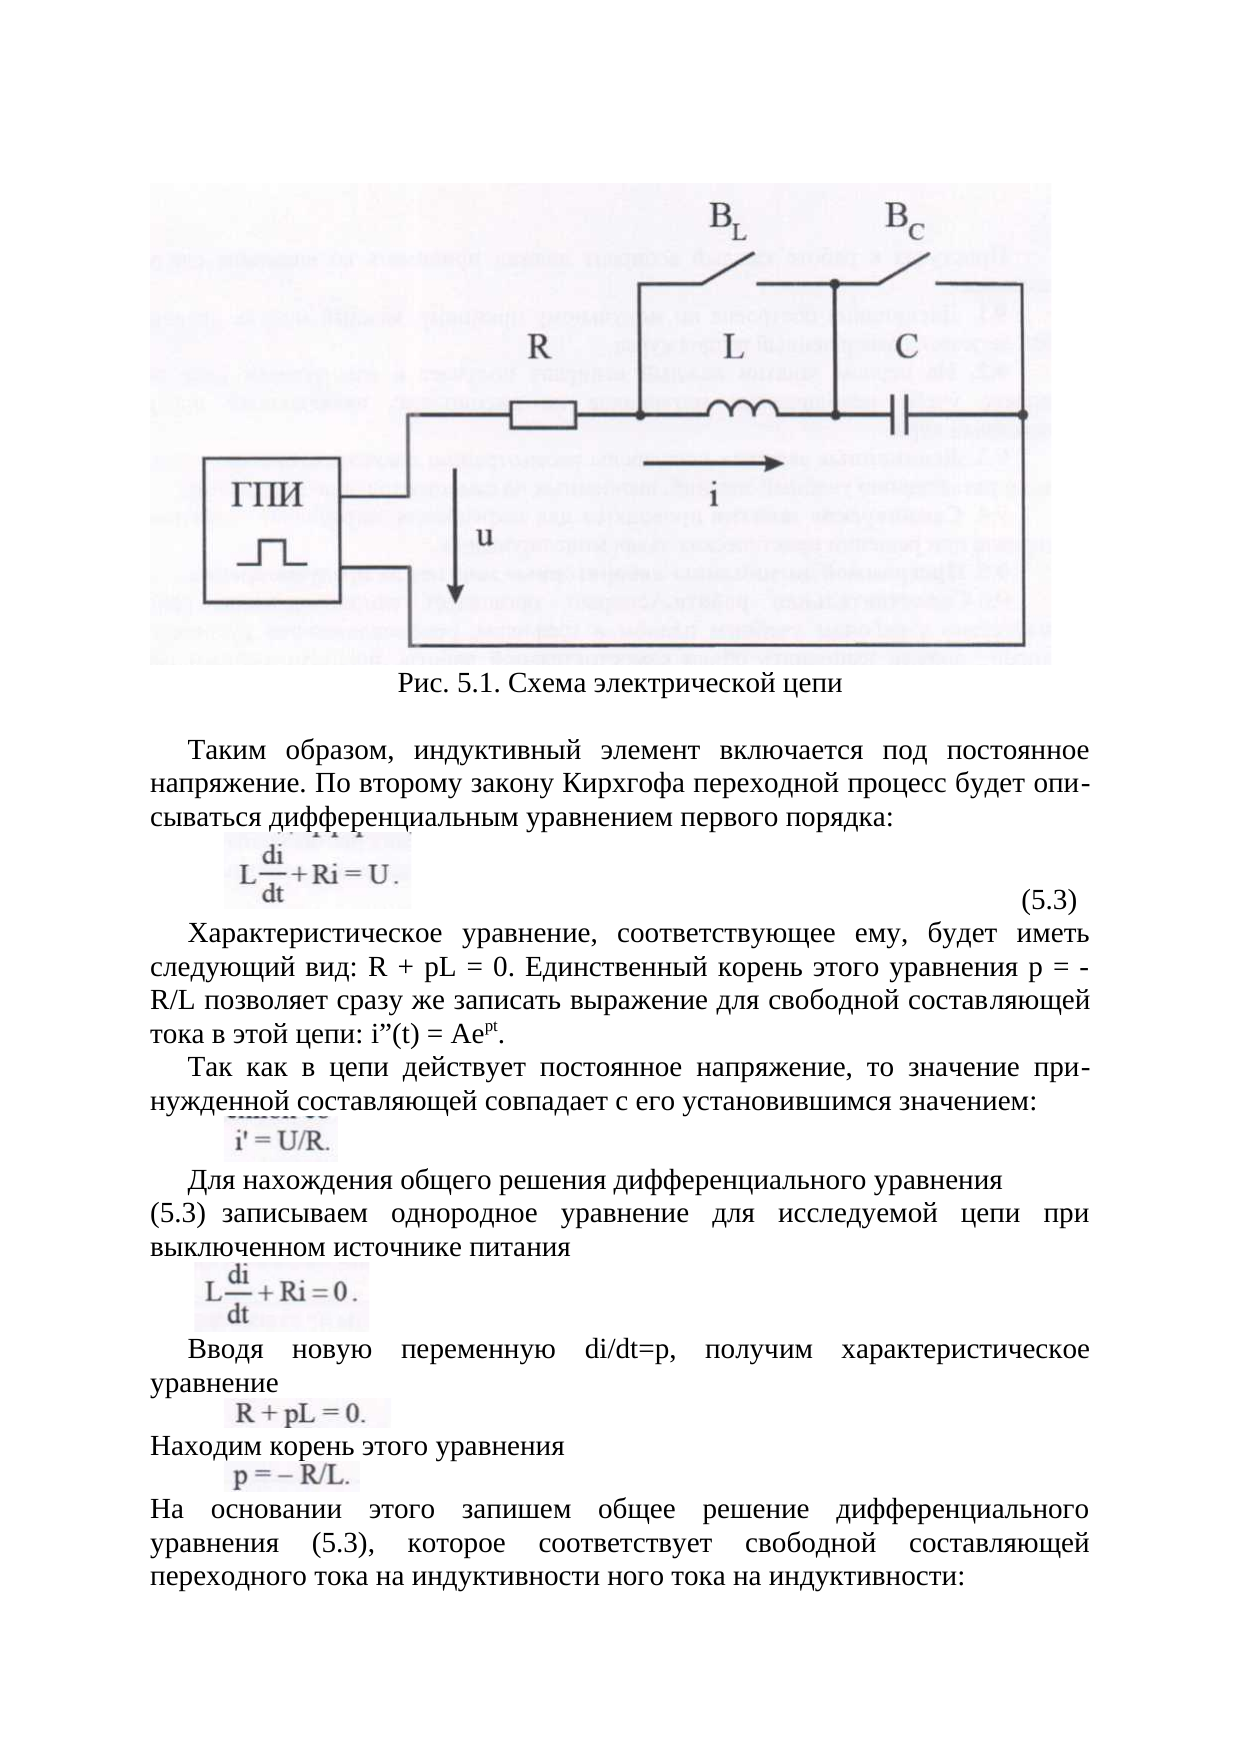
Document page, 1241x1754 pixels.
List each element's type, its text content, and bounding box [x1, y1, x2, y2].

text Находим корень этого уравнения [150, 1428, 1090, 1462]
text Таким образом, индуктивный элемент включается под постоянное напряжение. По второму закону Кирхгофа переходной процесс будет описываться дифференциальным уравнением первого порядка: [150, 732, 1090, 832]
picture [223, 1461, 360, 1492]
picture [194, 1262, 370, 1332]
text (5.3) записываем однородное уравнение для исследуемой цепи при выключенном источнике питания [150, 1195, 1090, 1262]
text Рис. 5.1. Схема электрической цепи [150, 665, 1090, 698]
text Характеристическое уравнение, соответствующее ему, будет иметь следующий вид: R + pL = 0. Единственный корень этого уравнения р = - R/L позволяет сразу же записать выражение для свободной составляющей тока в этой цепи: i”(t) = Aept. [150, 915, 1090, 1049]
picture [223, 1116, 338, 1162]
text (5.3) [150, 832, 1090, 915]
picture [223, 1398, 392, 1428]
text Так как в цепи действует постоянное напряжение, то значение принужденной составляющей совпадает с его установившимся значением: [150, 1049, 1090, 1117]
text Для нахождения общего решения дифференциального уравнения [150, 1162, 1090, 1195]
text На основании этого запишем общее решение дифференциального уравнения (5.3), которое соответствует свободной составляющей переходного тока на индуктивности ного тока на индуктивности: [150, 1491, 1090, 1592]
picture [150, 183, 1052, 665]
picture [223, 832, 412, 909]
text Вводя новую переменную di/dt=р, получим характеристическое уравнение [150, 1331, 1090, 1398]
